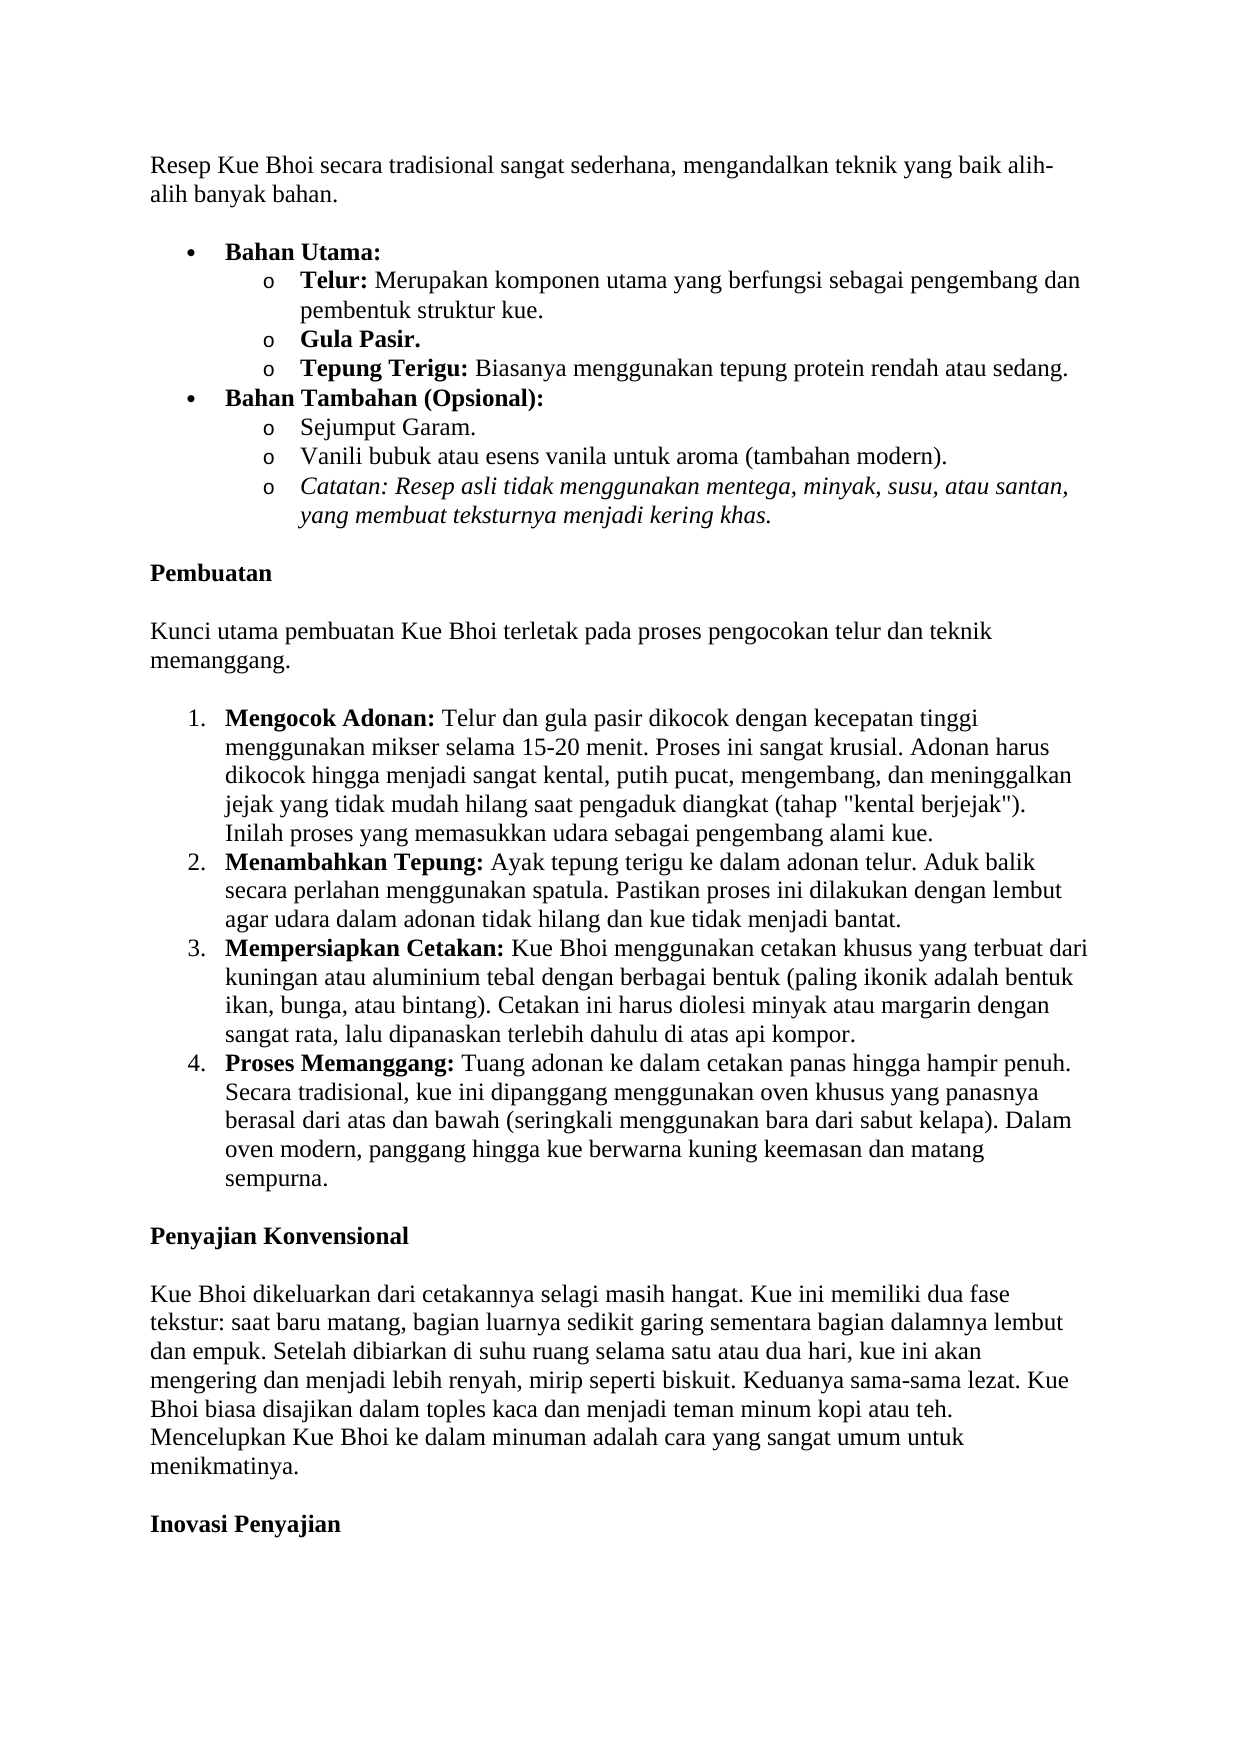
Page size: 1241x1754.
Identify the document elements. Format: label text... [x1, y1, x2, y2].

list Bahan Utama: [187, 237, 1090, 265]
text Penyajian Konvensional [150, 1221, 1090, 1249]
list Telur: Merupakan komponen utama yang berfungsi sebagai pengembang dan pembentuk struktur kue. [262, 265, 1090, 324]
list Mengocok Adonan: Telur dan gula pasir dikocok dengan kecepatan tinggi menggunakan mikser selama 15-20 menit. Proses ini sangat krusial. Adonan harus dikocok hingga menjadi sangat kental, putih pucat, mengembang, dan meninggalkan jejak yang tidak mudah hilang saat pengaduk diangkat (tahap "kental berjejak"). Inilah proses yang memasukkan udara sebagai pengembang alami kue. [187, 703, 1090, 847]
list Gula Pasir. [262, 324, 1090, 353]
text Pembuatan [150, 558, 1090, 587]
list Bahan Tambahan (Opsional): [187, 383, 1090, 412]
list Menambahkan Tepung: Ayak tepung terigu ke dalam adonan telur. Aduk balik secara perlahan menggunakan spatula. Pastikan proses ini dilakukan dengan lembut agar udara dalam adonan tidak hilang dan kue tidak menjadi bantat. [187, 847, 1090, 933]
list Sejumput Garam. [262, 412, 1090, 441]
list Catatan: Resep asli tidak menggunakan mentega, minyak, susu, atau santan, yang membuat teksturnya menjadi kering khas. [262, 471, 1090, 529]
list Tepung Terigu: Biasanya menggunakan tepung protein rendah atau sedang. [262, 353, 1090, 383]
text Inovasi Penyajian [150, 1509, 1090, 1538]
list Proses Memanggang: Tuang adonan ke dalam cetakan panas hingga hampir penuh. Secara tradisional, kue ini dipanggang menggunakan oven khusus yang panasnya berasal dari atas dan bawah (seringkali menggunakan bara dari sabut kelapa). Dalam oven modern, panggang hingga kue berwarna kuning keemasan dan matang sempurna. [187, 1048, 1090, 1192]
text Resep Kue Bhoi secara tradisional sangat sederhana, mengandalkan teknik yang baik alih-alih banyak bahan. [150, 150, 1090, 207]
list Mempersiapkan Cetakan: Kue Bhoi menggunakan cetakan khusus yang terbuat dari kuningan atau aluminium tebal dengan berbagai bentuk (paling ikonik adalah bentuk ikan, bunga, atau bintang). Cetakan ini harus diolesi minyak atau margarin dengan sangat rata, lalu dipanaskan terlebih dahulu di atas api kompor. [187, 933, 1090, 1048]
text Kue Bhoi dikeluarkan dari cetakannya selagi masih hangat. Kue ini memiliki dua fase tekstur: saat baru matang, bagian luarnya sedikit garing sementara bagian dalamnya lembut dan empuk. Setelah dibiarkan di suhu ruang selama satu atau dua hari, kue ini akan mengering dan menjadi lebih renyah, mirip seperti biskuit. Keduanya sama-sama lezat. Kue Bhoi biasa disajikan dalam toples kaca dan menjadi teman minum kopi atau teh. Mencelupkan Kue Bhoi ke dalam minuman adalah cara yang sangat umum untuk menikmatinya. [150, 1279, 1090, 1480]
list Vanili bubuk atau esens vanila untuk aroma (tambahan modern). [262, 441, 1090, 471]
text Kunci utama pembuatan Kue Bhoi terletak pada proses pengocokan telur dan teknik memanggang. [150, 616, 1090, 674]
